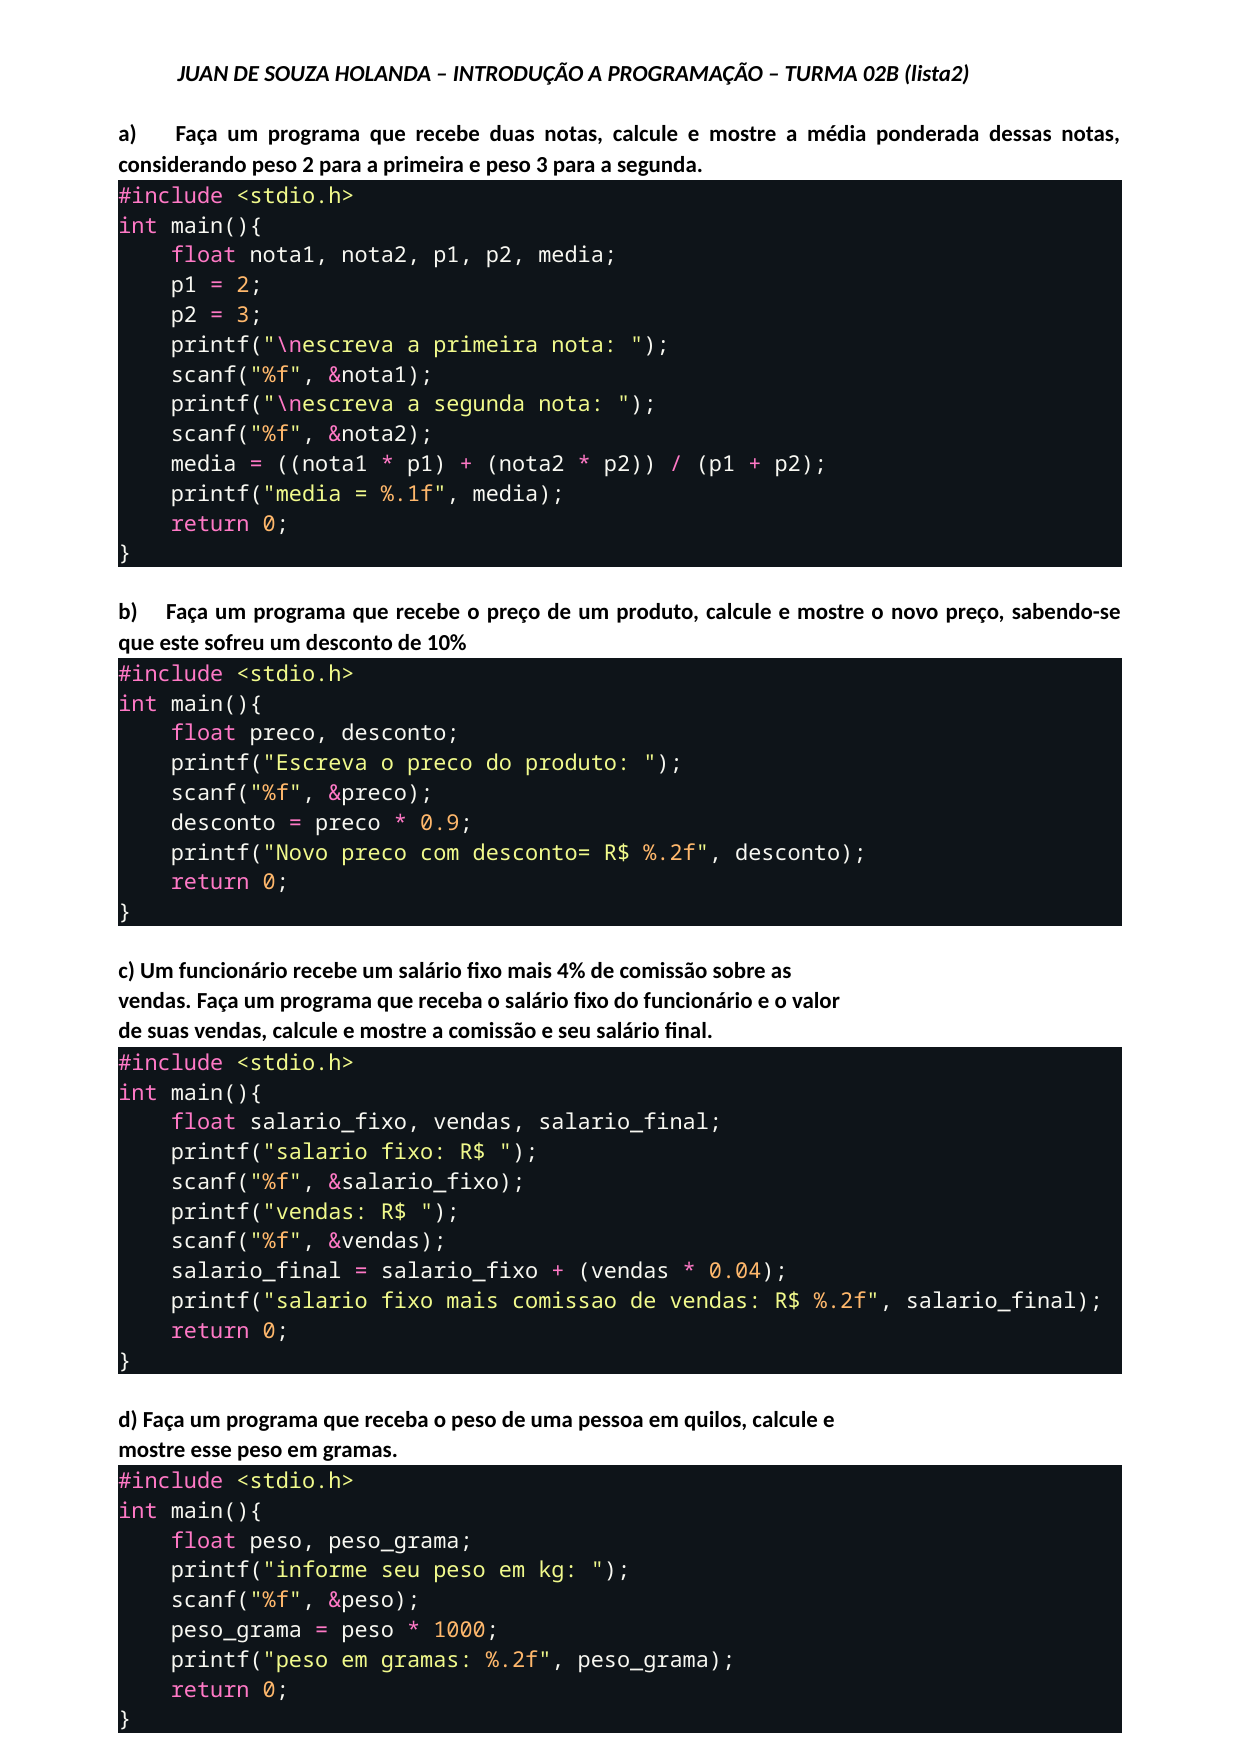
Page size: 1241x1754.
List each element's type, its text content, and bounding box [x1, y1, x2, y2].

text } [118, 1345, 1122, 1374]
text p2 = 3; [118, 299, 1122, 329]
text #include <stdio.h> [118, 658, 1122, 688]
text vendas. Faça um programa que receba o salário fixo do funcionário e o valor [118, 986, 1122, 1014]
text #include <stdio.h> [118, 180, 1122, 210]
text int main(){ [118, 1495, 1122, 1525]
text return 0; [118, 508, 1122, 537]
text media = ((nota1 * p1) + (nota2 * p2)) / (p1 + p2); [118, 448, 1122, 478]
text } [118, 896, 1122, 926]
text scanf("%f", &peso); [118, 1584, 1122, 1614]
text float nota1, nota2, p1, p2, media; [118, 239, 1122, 269]
text printf("\nescreva a primeira nota: "); [118, 329, 1122, 359]
text printf("\nescreva a segunda nota: "); [118, 388, 1122, 418]
text a) Faça um programa que recebe duas notas, calcule e mostre a média ponderada dessas notas, considerando peso 2 para a primeira e peso 3 para a segunda. [118, 119, 1122, 178]
text return 0; [118, 1315, 1122, 1345]
text JUAN DE SOUZA HOLANDA – INTRODUÇÃO A PROGRAMAÇÃO – TURMA 02B (lista2) [177, 59, 1063, 87]
text printf("salario fixo: R$ "); [118, 1136, 1122, 1166]
text int main(){ [118, 1077, 1122, 1106]
text scanf("%f", &vendas); [118, 1226, 1122, 1255]
text mostre esse peso em gramas. [118, 1435, 1063, 1463]
text return 0; [118, 866, 1122, 896]
text printf("salario fixo mais comissao de vendas: R$ %.2f", salario_final); [118, 1285, 1122, 1315]
text } [118, 537, 1122, 567]
text scanf("%f", &salario_fixo); [118, 1166, 1122, 1196]
text printf("informe seu peso em kg: "); [118, 1554, 1122, 1584]
text #include <stdio.h> [118, 1047, 1122, 1077]
text float peso, peso_grama; [118, 1525, 1122, 1554]
text scanf("%f", &nota2); [118, 418, 1122, 448]
text scanf("%f", &nota1); [118, 359, 1122, 388]
text printf("peso em gramas: %.2f", peso_grama); [118, 1644, 1122, 1674]
text int main(){ [118, 688, 1122, 717]
text de suas vendas, calcule e mostre a comissão e seu salário final. [118, 1017, 1122, 1044]
text float salario_fixo, vendas, salario_final; [118, 1106, 1122, 1136]
text p1 = 2; [118, 269, 1122, 299]
text desconto = preco * 0.9; [118, 807, 1122, 837]
text return 0; [118, 1674, 1122, 1703]
text d) Faça um programa que receba o peso de uma pessoa em quilos, calcule e [118, 1405, 1063, 1433]
text printf("Novo preco com desconto= R$ %.2f", desconto); [118, 837, 1122, 866]
text printf("Escreva o preco do produto: "); [118, 747, 1122, 777]
text salario_final = salario_fixo + (vendas * 0.04); [118, 1255, 1122, 1285]
text int main(){ [118, 210, 1122, 239]
text printf("media = %.1f", media); [118, 478, 1122, 508]
text } [118, 1703, 1122, 1733]
text printf("vendas: R$ "); [118, 1196, 1122, 1226]
text float preco, desconto; [118, 717, 1122, 747]
text c) Um funcionário recebe um salário fixo mais 4% de comissão sobre as [118, 956, 1122, 984]
text #include <stdio.h> [118, 1465, 1122, 1495]
text scanf("%f", &preco); [118, 777, 1122, 807]
text peso_grama = peso * 1000; [118, 1614, 1122, 1644]
text b) Faça um programa que recebe o preço de um produto, calcule e mostre o novo preço, sabendo-se que este sofreu um desconto de 10% [118, 597, 1122, 656]
